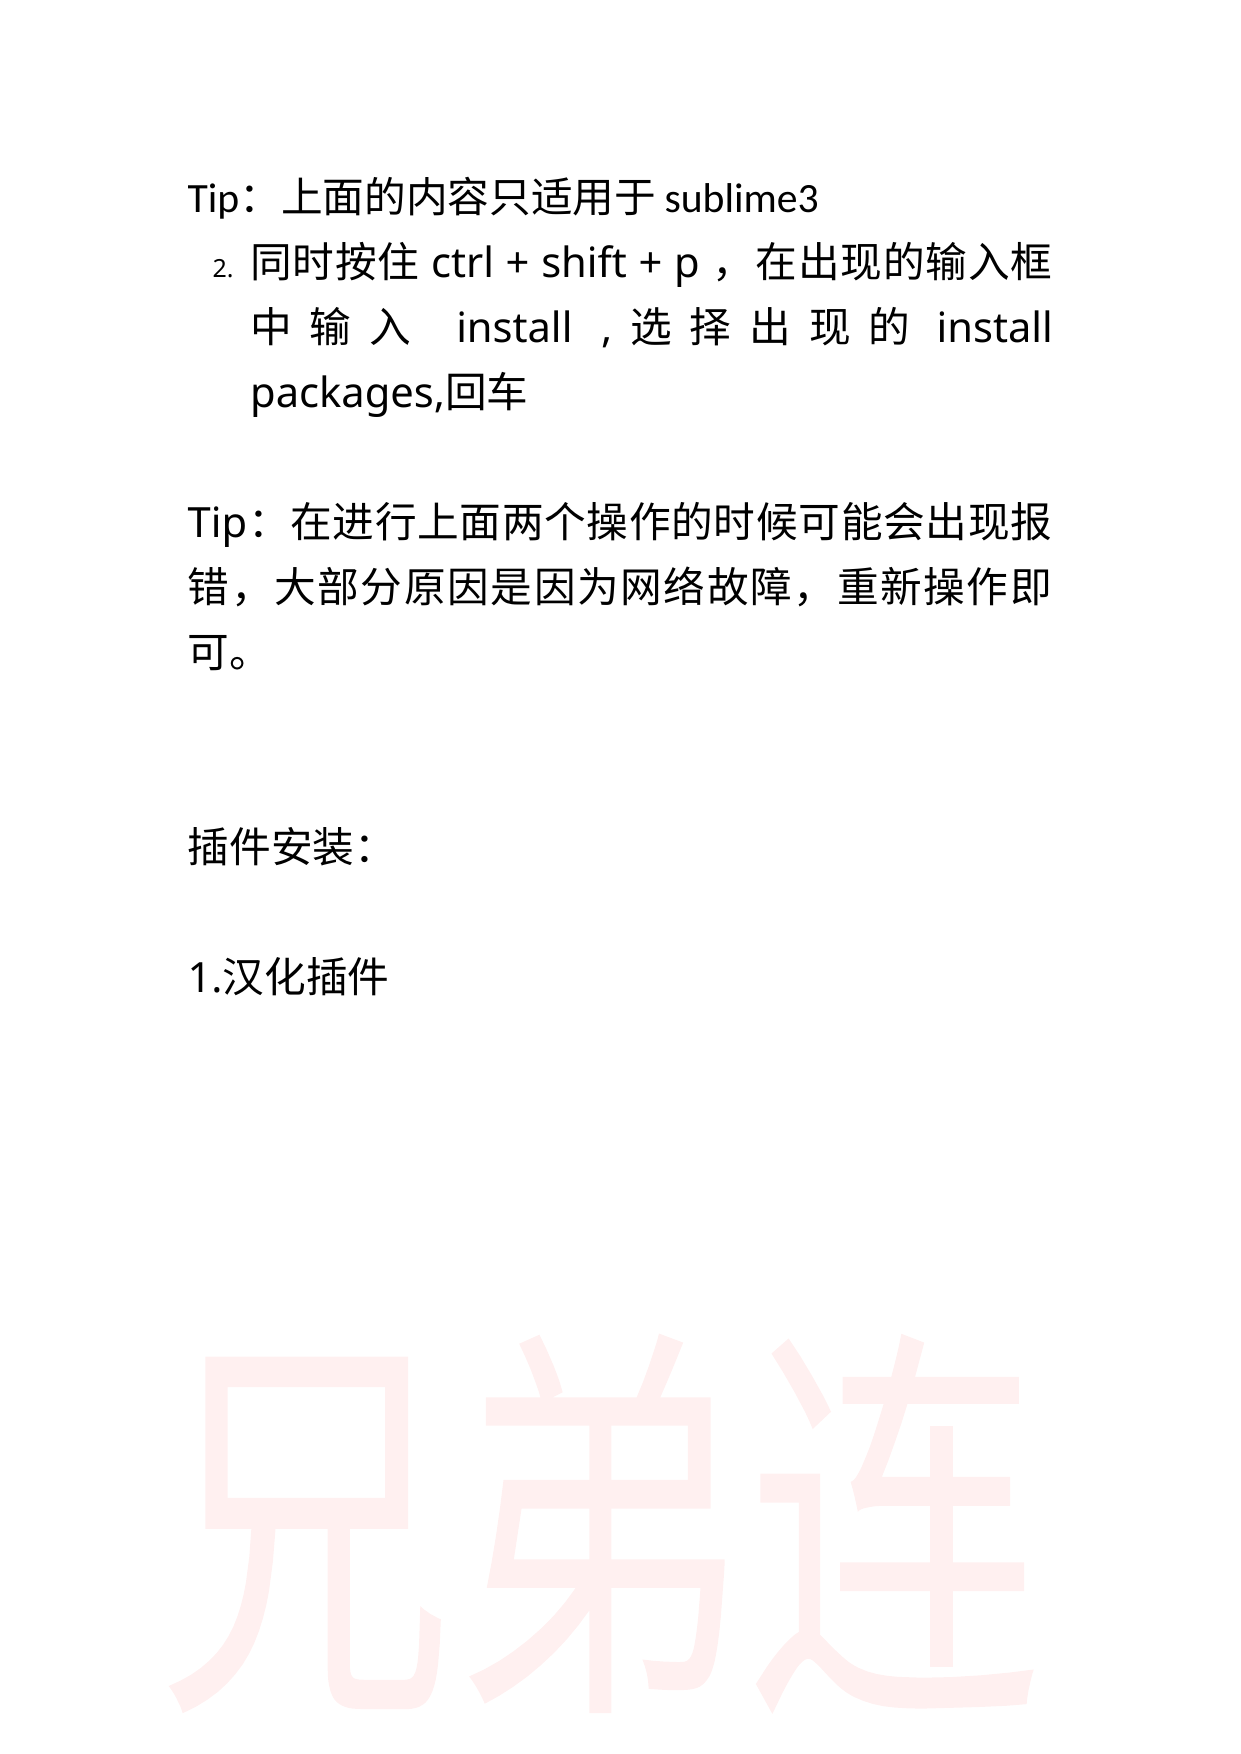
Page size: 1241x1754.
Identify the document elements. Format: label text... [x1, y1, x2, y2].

list Tip：在进行上面两个操作的时候可能会出现报错，大部分原因是因为网络故障，重新操作即可。 [187, 487, 1053, 682]
text Tip：上面的内容只适用于sublime3 [187, 162, 1053, 227]
list 插件安装： [187, 812, 1053, 877]
list 同时按住 ctrl + shift + p ，在出现的输入框中输入 install ,选择出现的install packages,回车 [212, 227, 1053, 422]
list 汉化插件 [187, 942, 1053, 1007]
